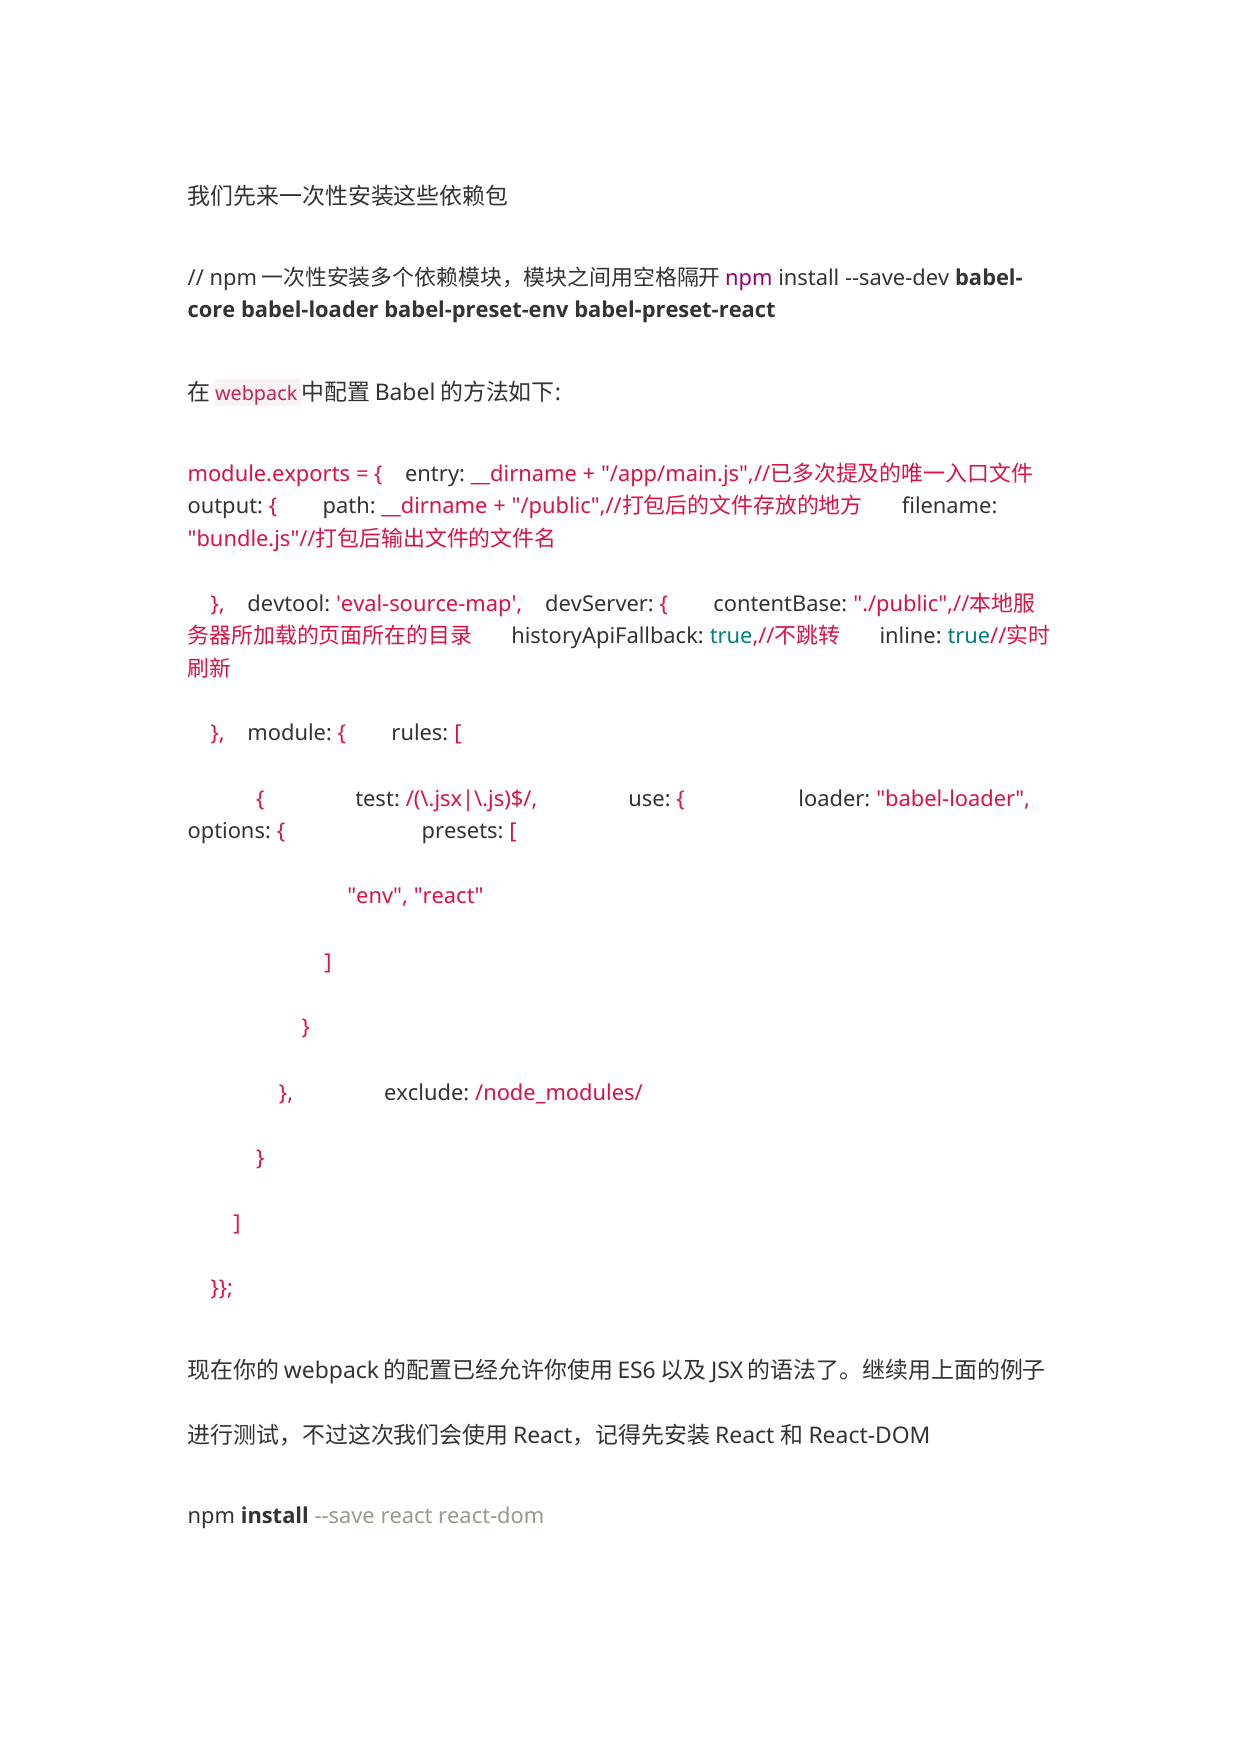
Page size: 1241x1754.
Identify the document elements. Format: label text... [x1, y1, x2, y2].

text }, exclude: /node_modules/ [187, 1075, 1053, 1108]
text // npm一次性安装多个依赖模块，模块之间用空格隔开npm install --save-dev babel-core babel-loader babel-preset-env babel-preset-react [187, 260, 1053, 325]
text npm install --save react react-dom [187, 1499, 1053, 1532]
text }, devtool: 'eval-source-map', devServer: { contentBase: "./public",//本地服务器所加载的页面所在的目录 historyApiFallback: true,//不跳转 inline: true//实时刷新 [187, 586, 1053, 683]
text ] [187, 944, 1053, 977]
text 现在你的webpack的配置已经允许你使用ES6以及JSX的语法了。继续用上面的例子进行测试，不过这次我们会使用React，记得先安装 React 和 React-DOM [187, 1336, 1053, 1466]
text }}; [187, 1271, 1053, 1303]
text module.exports = { entry: __dirname + "/app/main.js",//已多次提及的唯一入口文件 output: { path: __dirname + "/public",//打包后的文件存放的地方 filename: "bundle.js"//打包后输出文件的文件名 [187, 455, 1053, 553]
text 我们先来一次性安装这些依赖包 [187, 162, 1053, 227]
text "env", "react" [187, 879, 1053, 912]
text } [187, 1140, 1053, 1173]
text 在webpack中配置Babel的方法如下: [187, 358, 1053, 423]
text { test: /(\.jsx|\.js)$/, use: { loader: "babel-loader", options: { presets: [ [187, 781, 1053, 846]
text } [187, 1010, 1053, 1042]
text ] [187, 1206, 1053, 1238]
text }, module: { rules: [ [187, 716, 1053, 748]
